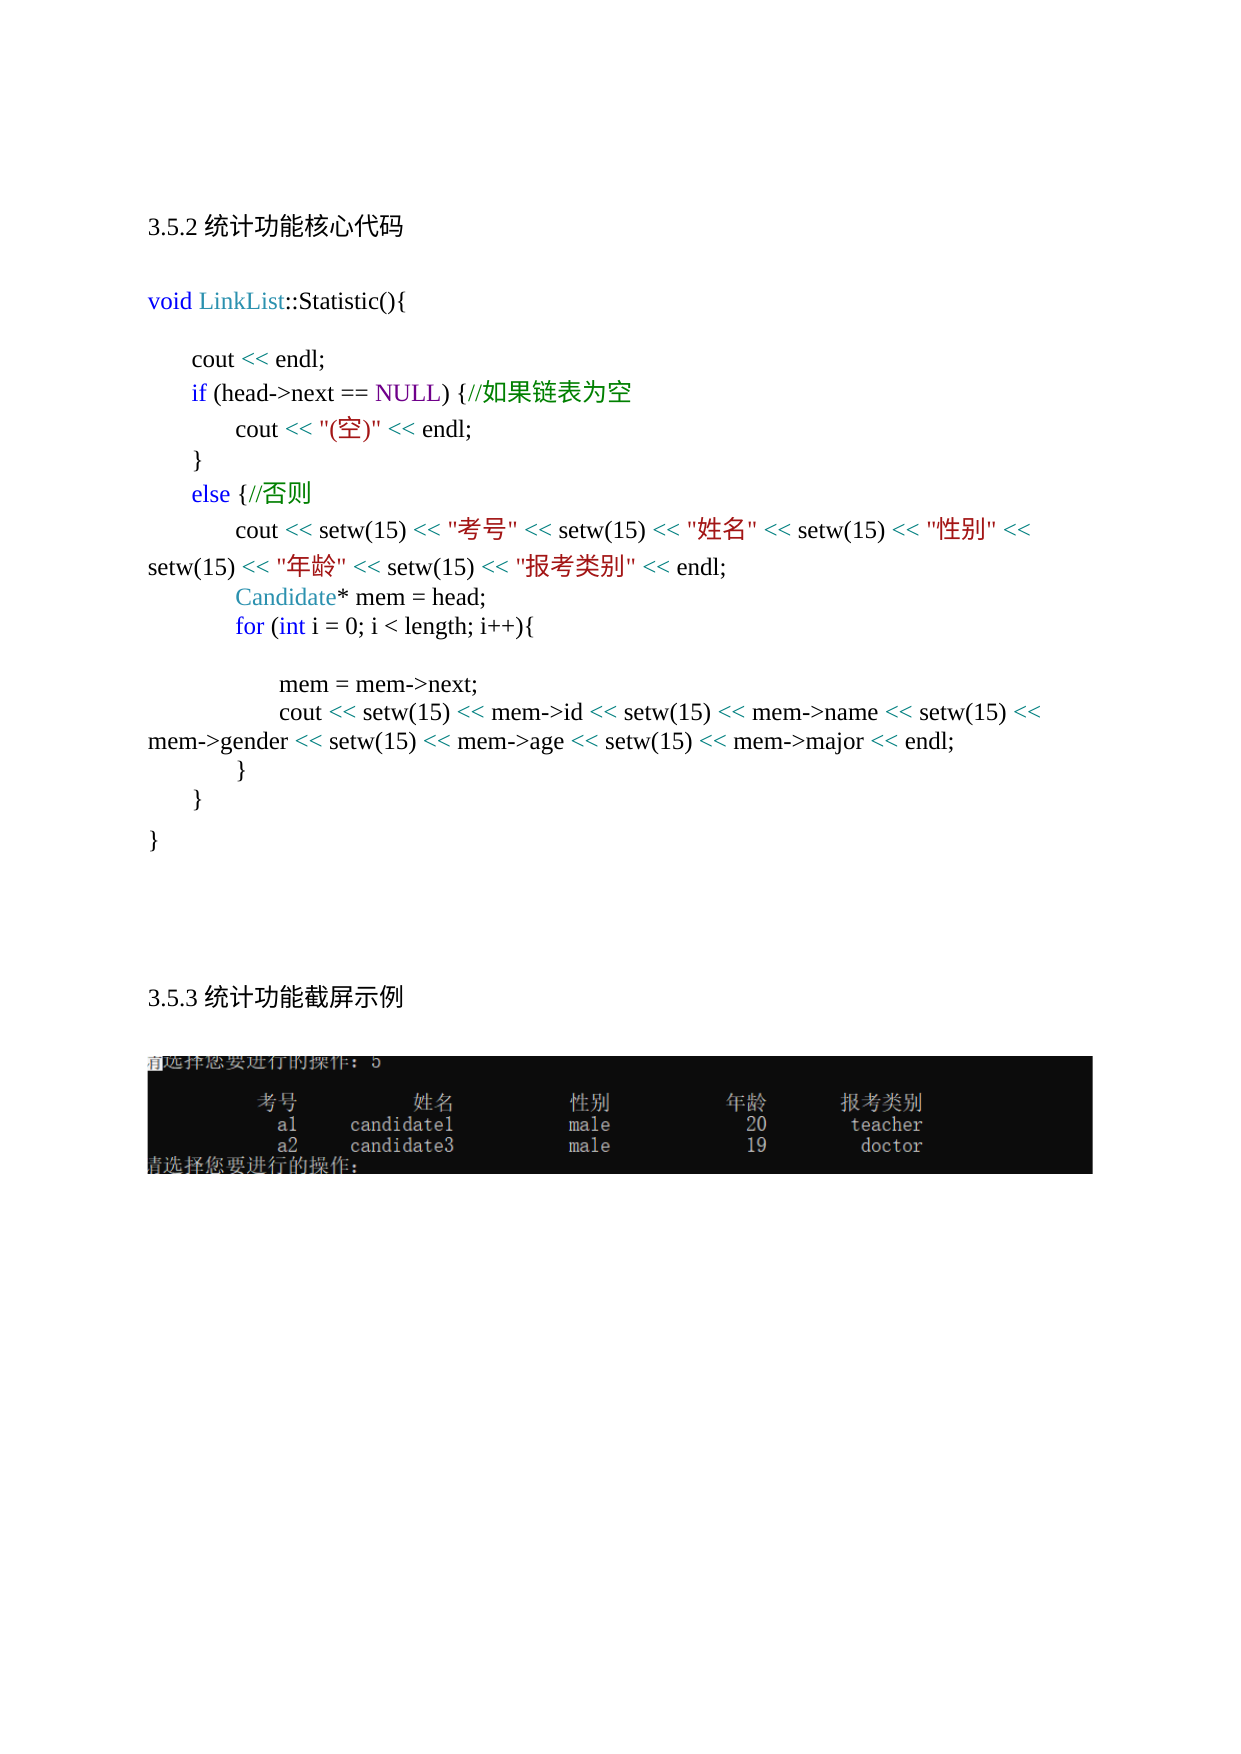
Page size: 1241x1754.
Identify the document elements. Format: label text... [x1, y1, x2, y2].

text } [148, 445, 1092, 474]
text void LinkList::Statistic(){ [148, 286, 1092, 315]
subtitle 3.5.2 统计功能核心代码 [148, 207, 1092, 243]
text } [148, 755, 1092, 784]
text Candidate* mem = head; [148, 582, 1092, 611]
subtitle 3.5.3 统计功能截屏示例 [148, 977, 1092, 1014]
text } [148, 784, 1092, 812]
subtitle } [148, 825, 1092, 854]
text mem = mem->next; [148, 669, 1092, 697]
text cout << "(空)" << endl; [148, 409, 1092, 445]
text cout << setw(15) << "考号" << setw(15) << "姓名" << setw(15) << "性别" << setw(15) << "年龄" << setw(15) << "报考类别" << endl; [148, 510, 1092, 582]
text if (head->next == NULL) {//如果链表为空 [148, 372, 1092, 409]
text else {//否则 [148, 474, 1092, 510]
text cout << setw(15) << mem->id << setw(15) << mem->name << setw(15) << mem->gender << setw(15) << mem->age << setw(15) << mem->major << endl; [148, 697, 1092, 755]
text for (int i = 0; i < length; i++){ [148, 611, 1092, 640]
text cout << endl; [148, 344, 1092, 372]
